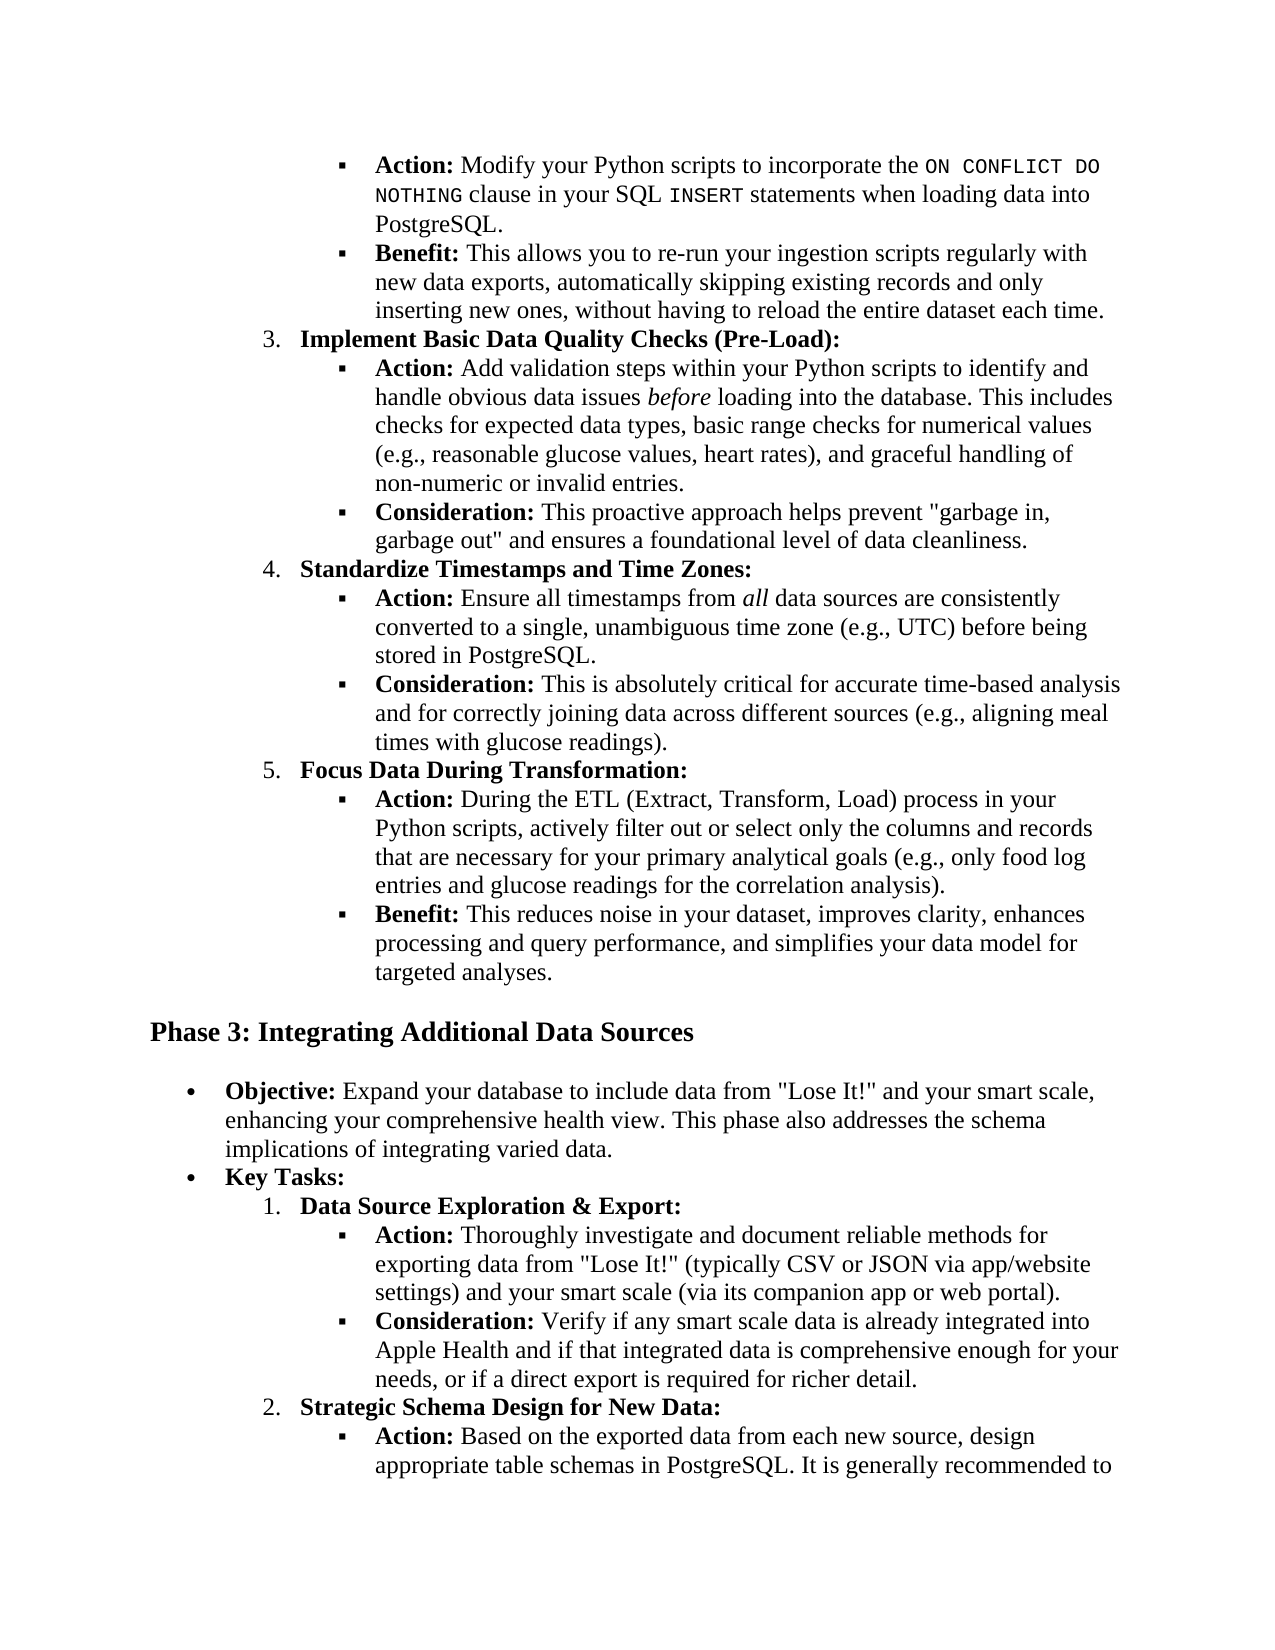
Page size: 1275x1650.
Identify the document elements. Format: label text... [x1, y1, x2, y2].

list Objective: Expand your database to include data from "Lose It!" and your smart scale, enhancing your comprehensive health view. This phase also addresses the schema implications of integrating varied data. [187, 1076, 1125, 1162]
list Consideration: Verify if any smart scale data is already integrated into Apple Health and if that integrated data is comprehensive enough for your needs, or if a direct export is required for richer detail. [337, 1306, 1125, 1392]
list Action: During the ETL (Extract, Transform, Load) process in your Python scripts, actively filter out or select only the columns and records that are necessary for your primary analytical goals (e.g., only food log entries and glucose readings for the correlation analysis). [337, 784, 1125, 899]
list Focus Data During Transformation: [262, 755, 1125, 784]
text Phase 3: Integrating Additional Data Sources [150, 1014, 1125, 1047]
list Action: Ensure all timestamps from all data sources are consistently converted to a single, unambiguous time zone (e.g., UTC) before being stored in PostgreSQL. [337, 583, 1125, 669]
list Implement Basic Data Quality Checks (Pre-Load): [262, 324, 1125, 353]
list Key Tasks: [187, 1162, 1125, 1191]
list Consideration: This is absolutely critical for accurate time-based analysis and for correctly joining data across different sources (e.g., aligning meal times with glucose readings). [337, 669, 1125, 755]
list Standardize Timestamps and Time Zones: [262, 554, 1125, 583]
list Action: Add validation steps within your Python scripts to identify and handle obvious data issues before loading into the database. This includes checks for expected data types, basic range checks for numerical values (e.g., reasonable glucose values, heart rates), and graceful handling of non-numeric or invalid entries. [337, 353, 1125, 497]
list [337, 1421, 1125, 1479]
list Benefit: This allows you to re-run your ingestion scripts regularly with new data exports, automatically skipping existing records and only inserting new ones, without having to reload the entire dataset each time. [337, 238, 1125, 324]
list Action: Thoroughly investigate and document reliable methods for exporting data from "Lose It!" (typically CSV or JSON via app/website settings) and your smart scale (via its companion app or web portal). [337, 1220, 1125, 1306]
list Data Source Exploration & Export: [262, 1191, 1125, 1220]
list Strategic Schema Design for New Data: [262, 1392, 1125, 1421]
list Consideration: This proactive approach helps prevent "garbage in, garbage out" and ensures a foundational level of data cleanliness. [337, 497, 1125, 554]
list Benefit: This reduces noise in your dataset, improves clarity, enhances processing and query performance, and simplifies your data model for targeted analyses. [337, 899, 1125, 985]
list Action: Modify your Python scripts to incorporate the ON CONFLICT DO NOTHING clause in your SQL INSERT statements when loading data into PostgreSQL. [337, 150, 1125, 238]
